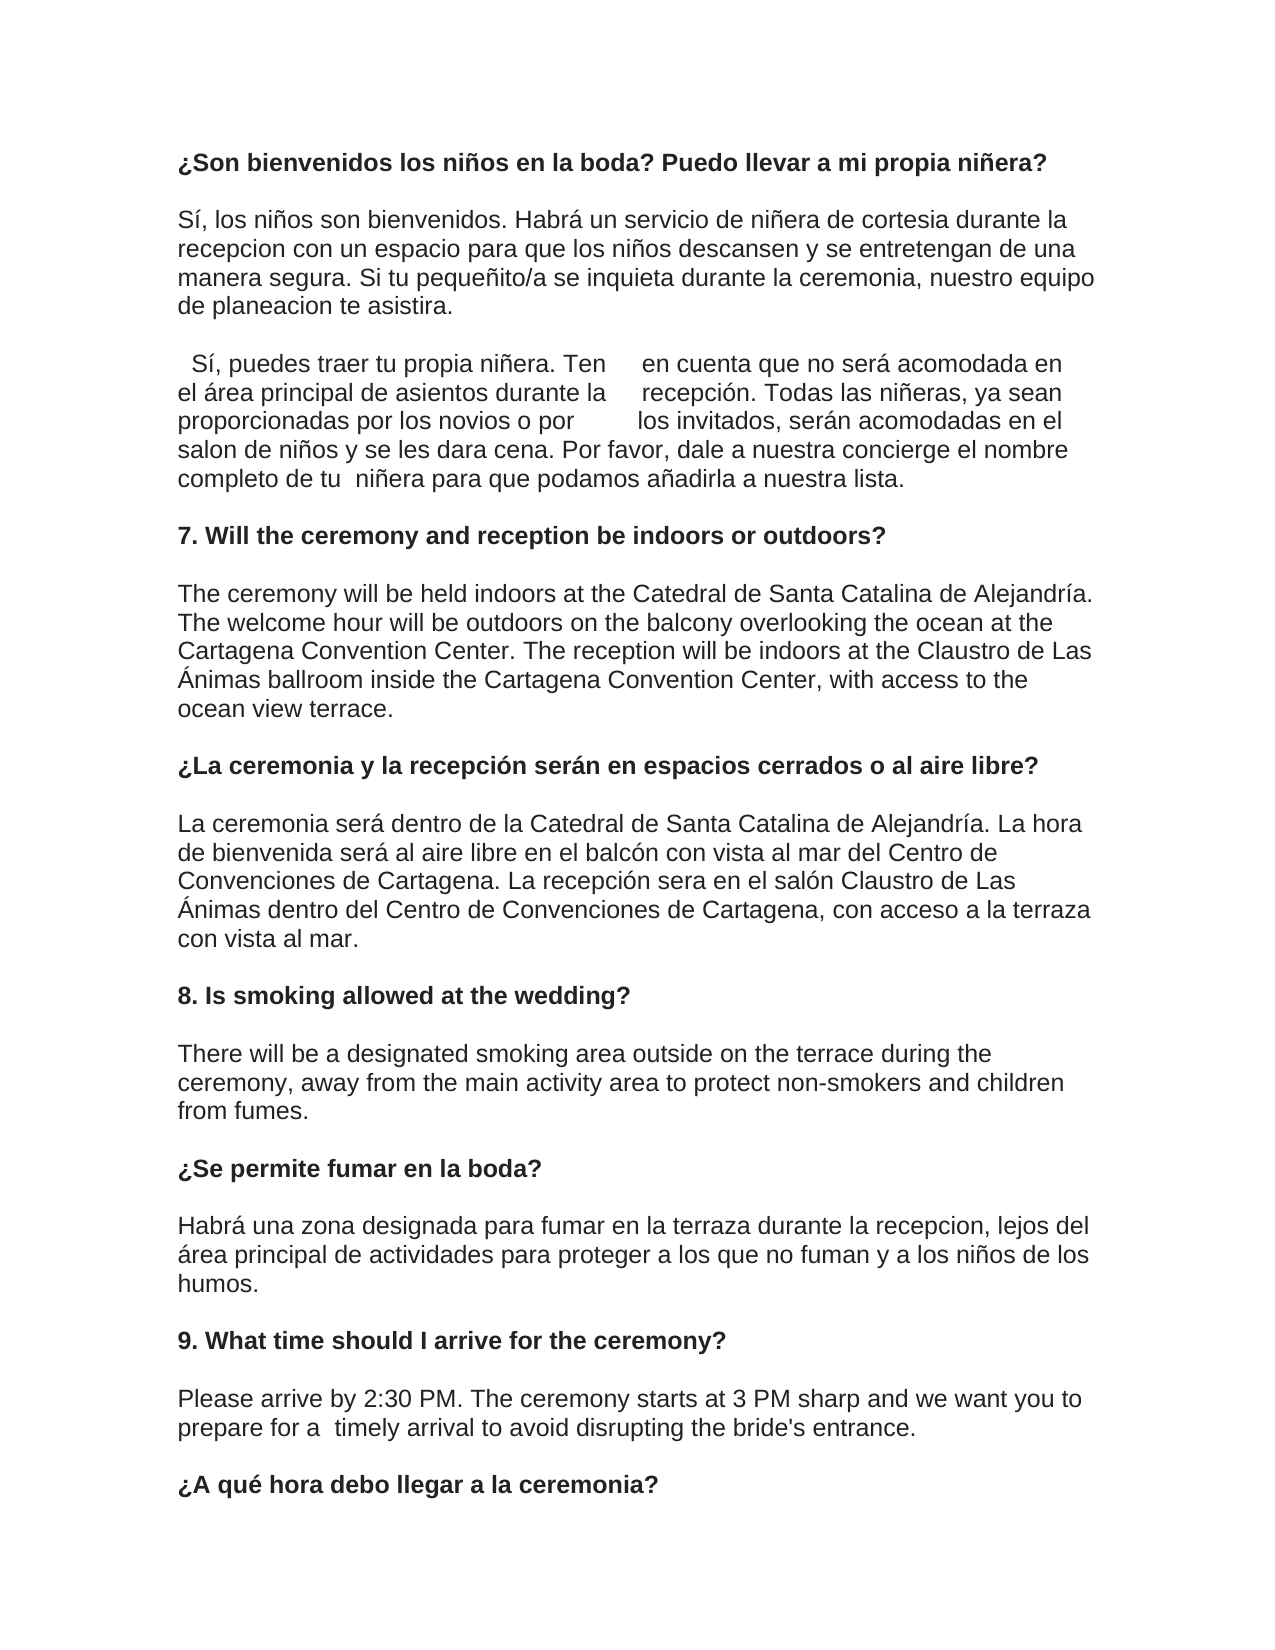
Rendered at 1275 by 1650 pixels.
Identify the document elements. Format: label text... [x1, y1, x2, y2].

text Please arrive by 2:30 PM. The ceremony starts at 3 PM sharp and we want you to prepare for a timely arrival to avoid disrupting the bride's entrance. [177, 1384, 1098, 1441]
text ¿A qué hora debo llegar a la ceremonia? [177, 1470, 1098, 1499]
text La ceremonia será dentro de la Catedral de Santa Catalina de Alejandría. La hora de bienvenida será al aire libre en el balcón con vista al mar del Centro de Convenciones de Cartagena. La recepción sera en el salón Claustro de Las Ánimas dentro del Centro de Convenciones de Cartagena, con acceso a la terraza con vista al mar. 8. Is smoking allowed at the wedding? [177, 809, 1098, 1010]
text 7. Will the ceremony and reception be indoors or outdoors? [177, 493, 1098, 550]
text ¿Son bienvenidos los niños en la boda? Puedo llevar a mi propia niñera? [177, 148, 1098, 205]
text The ceremony will be held indoors at the Catedral de Santa Catalina de Alejandría. The welcome hour will be outdoors on the balcony overlooking the ocean at the Cartagena Convention Center. The reception will be indoors at the Claustro de Las Ánimas ballroom inside the Cartagena Convention Center, with access to the ocean view terrace. [177, 579, 1098, 723]
text ¿La ceremonia y la recepción serán en espacios cerrados o al aire libre? [177, 751, 1098, 780]
text Sí, puedes traer tu propia niñera. Ten en cuenta que no será acomodada en el área principal de asientos durante la recepción. Todas las niñeras, ya sean proporcionadas por los novios o por los invitados, serán acomodadas en el salon de niños y se les dara cena. Por favor, dale a nuestra concierge el nombre completo de tu niñera para que podamos añadirla a nuestra lista. [177, 349, 1098, 493]
text 9. What time should I arrive for the ceremony? [177, 1298, 1098, 1355]
text Sí, los niños son bienvenidos. Habrá un servicio de niñera de cortesia durante la recepcion con un espacio para que los niños descansen y se entretengan de una manera segura. Si tu pequeñito/a se inquieta durante la ceremonia, nuestro equipo de planeacion te asistira. [177, 205, 1098, 320]
text Habrá una zona designada para fumar en la terraza durante la recepcion, lejos del área principal de actividades para proteger a los que no fuman y a los niños de los humos. [177, 1211, 1098, 1298]
text There will be a designated smoking area outside on the terrace during the ceremony, away from the main activity area to protect non-smokers and children from fumes. ¿Se permite fumar en la boda? [177, 1039, 1098, 1183]
